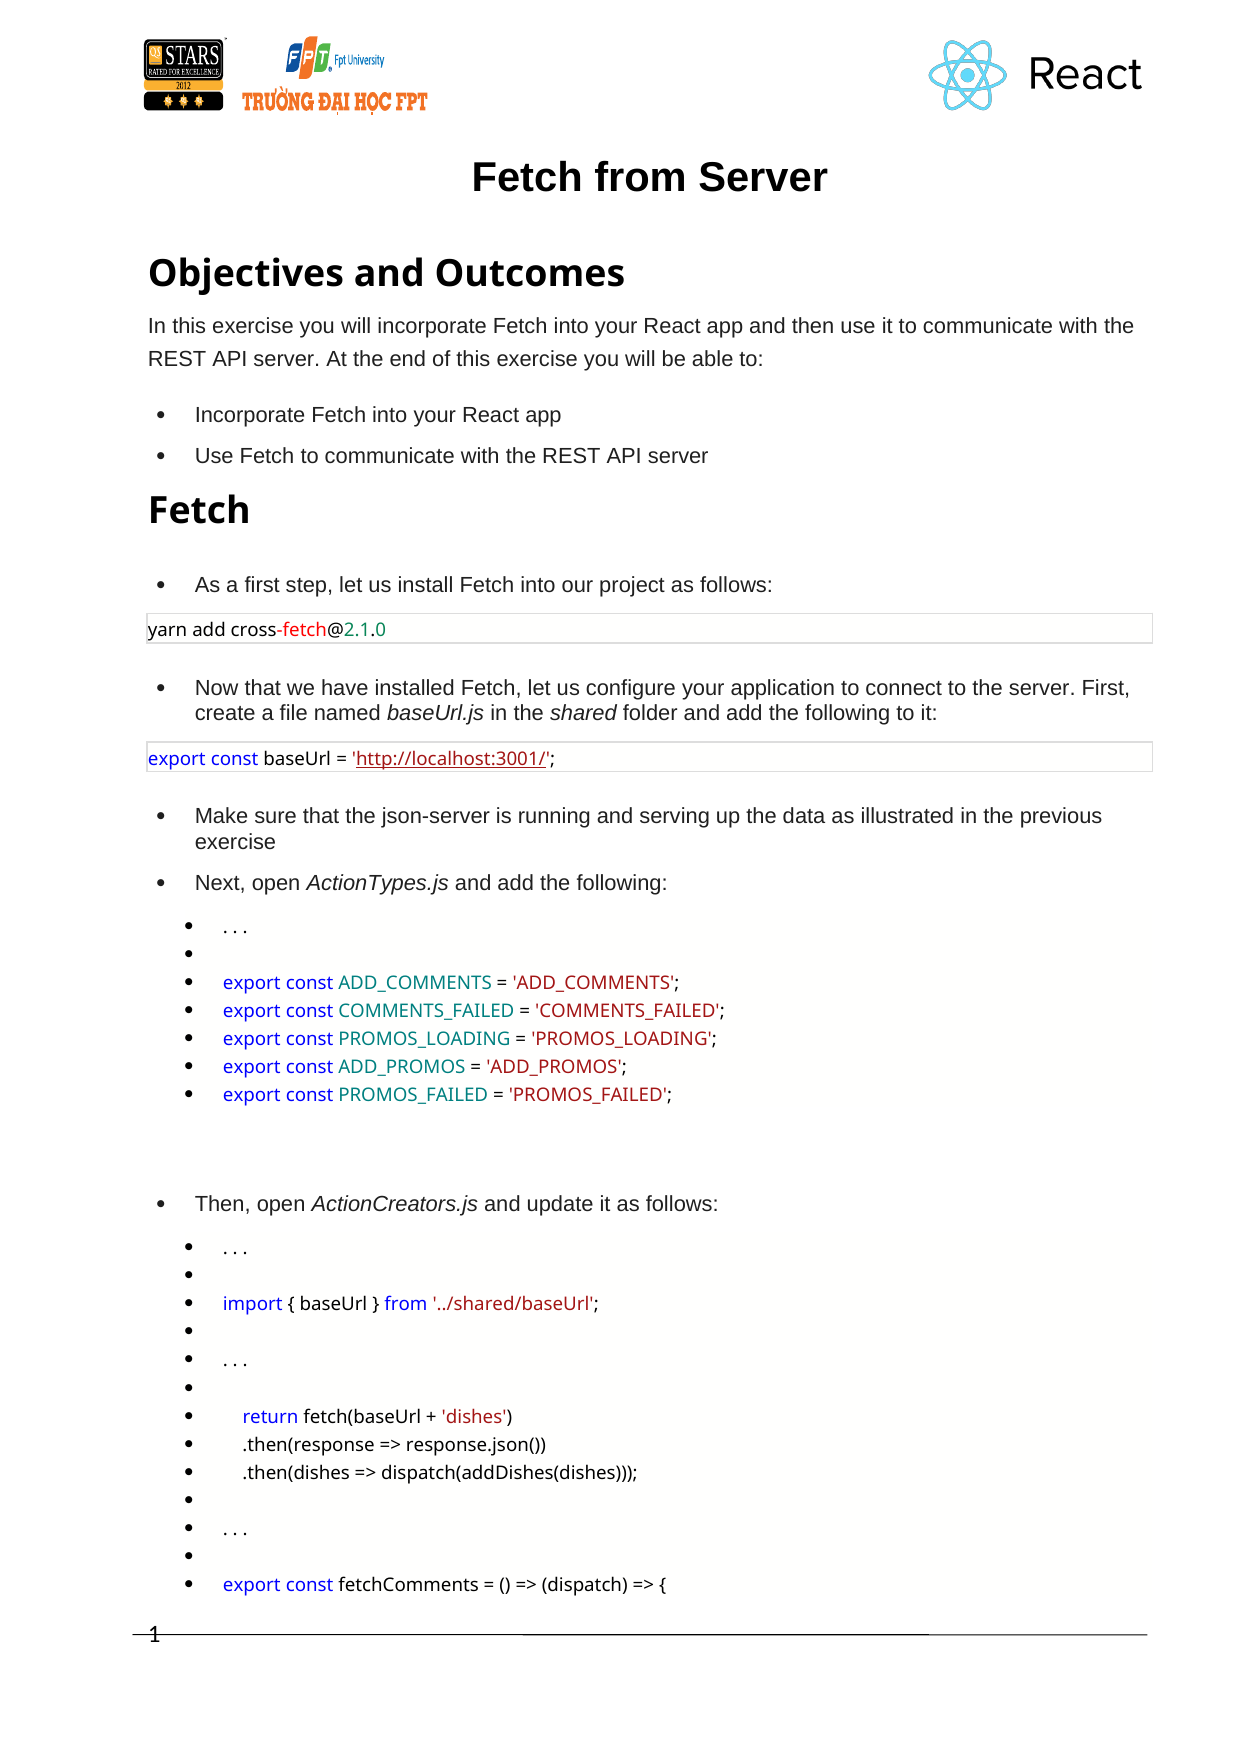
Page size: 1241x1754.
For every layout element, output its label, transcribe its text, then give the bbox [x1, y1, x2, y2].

list . . . [185, 1513, 1152, 1541]
list return fetch(baseUrl + 'dishes') [185, 1400, 1152, 1428]
subtitle Fetch from Server [148, 152, 1152, 200]
subtitle Objectives and Outcomes [148, 247, 1152, 298]
list .then(response => response.json()) [185, 1428, 1152, 1457]
list Make sure that the json-server is running and serving up the data as illustrated in the previous exercise [157, 803, 1152, 854]
list Then, open ActionCreators.js and update it as follows: [157, 1191, 1152, 1216]
text export const baseUrl = 'http://localhost:3001/'; [148, 743, 1152, 771]
list Incorporate Fetch into your React app [157, 402, 1152, 427]
list import { baseUrl } from '../shared/baseUrl'; [185, 1288, 1152, 1316]
list . . . [185, 1232, 1152, 1260]
list export const ADD_COMMENTS = 'ADD_COMMENTS'; [185, 967, 1152, 995]
list Use Fetch to communicate with the REST API server [157, 443, 1152, 468]
list . . . [185, 910, 1152, 938]
list Now that we have installed Fetch, let us configure your application to connect to the server. First, create a file named baseUrl.js in the shared folder and add the following to it: [157, 675, 1152, 725]
list . . . [185, 1344, 1152, 1372]
list export const PROMOS_LOADING = 'PROMOS_LOADING'; [185, 1023, 1152, 1051]
list export const COMMENTS_FAILED = 'COMMENTS_FAILED'; [185, 995, 1152, 1023]
text yarn add cross-fetch@2.1.0 [148, 614, 1152, 642]
list export const ADD_PROMOS = 'ADD_PROMOS'; [185, 1051, 1152, 1079]
list As a first step, let us install Fetch into our project as follows: [157, 572, 1152, 597]
list export const fetchComments = () => (dispatch) => { [185, 1569, 1152, 1597]
subtitle Fetch [148, 484, 1152, 535]
list .then(dishes => dispatch(addDishes(dishes))); [185, 1457, 1152, 1485]
list export const PROMOS_FAILED = 'PROMOS_FAILED'; [185, 1079, 1152, 1107]
picture [918, 40, 1176, 111]
text In this exercise you will incorporate Fetch into your React app and then use it to communicate with the REST API server. At the end of this exercise you will be able to: [148, 305, 1152, 371]
list Next, open ActionTypes.js and add the following: [157, 869, 1152, 895]
